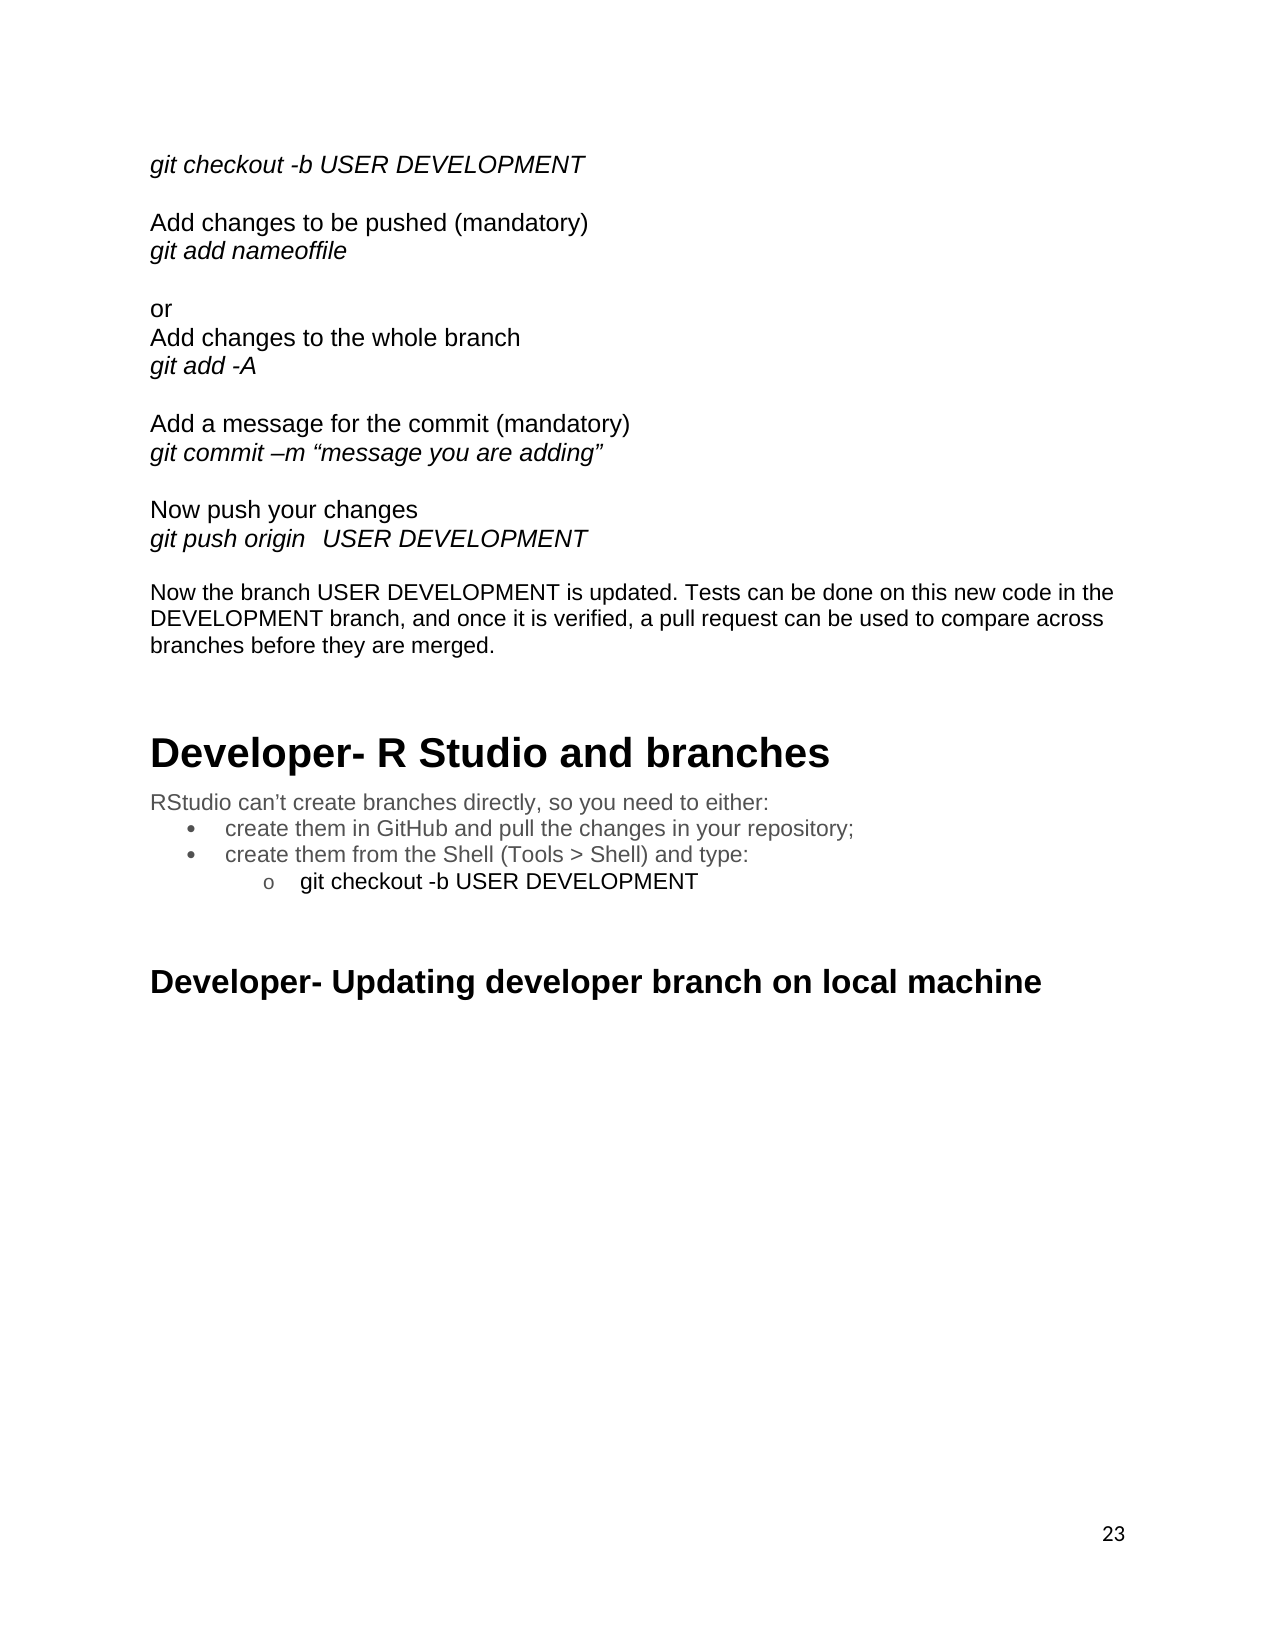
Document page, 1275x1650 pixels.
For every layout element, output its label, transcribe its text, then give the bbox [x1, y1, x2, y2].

text Add a message for the commit (mandatory) [150, 409, 1125, 437]
text Developer- R Studio and branches [150, 728, 1125, 776]
text git add nameoffile [150, 236, 1125, 265]
text Developer- Updating developer branch on local machine [150, 962, 1125, 1000]
list create them from the Shell (Tools > Shell) and type: [187, 841, 1125, 868]
text git commit –m “message you are adding” [150, 437, 1125, 466]
text git push origin USER DEVELOPMENT [150, 524, 1125, 552]
list create them in GitHub and pull the changes in your repository; [187, 815, 1125, 841]
text Now the branch USER DEVELOPMENT is updated. Tests can be done on this new code in the DEVELOPMENT branch, and once it is verified, a pull request can be used to compare across branches before they are merged. [150, 579, 1125, 658]
text Add changes to be pushed (mandatory) [150, 207, 1125, 236]
text Add changes to the whole branch [150, 322, 1125, 351]
text git checkout -b USER DEVELOPMENT [150, 150, 1125, 179]
text git add -A [150, 351, 1125, 380]
text RStudio can’t create branches directly, so you need to either: [150, 789, 1125, 815]
text or [150, 294, 1125, 322]
list git checkout -b USER DEVELOPMENT [262, 868, 1125, 896]
text Now push your changes [150, 495, 1125, 524]
